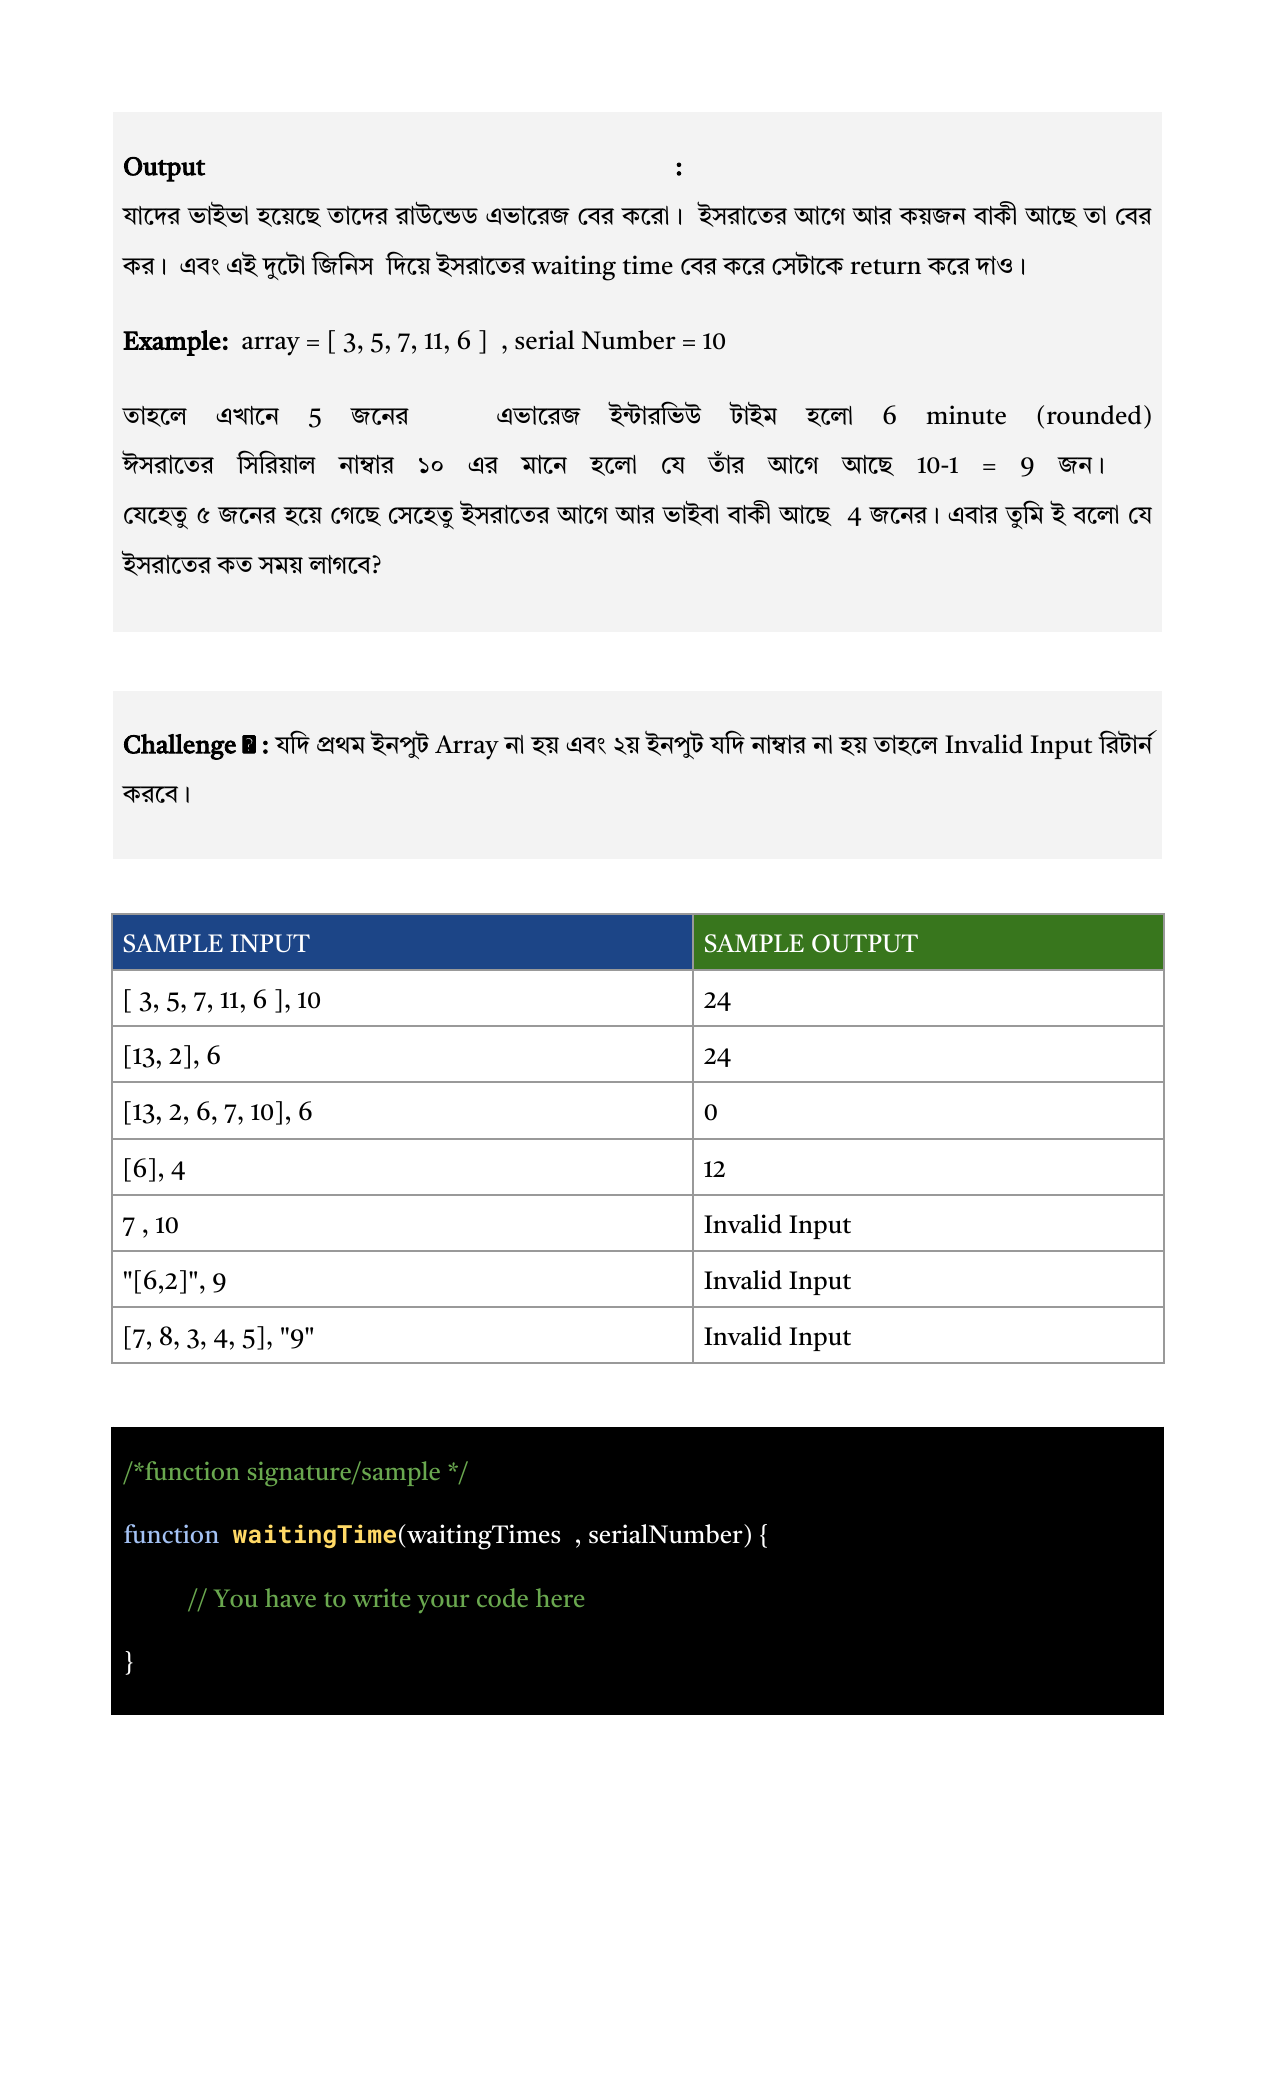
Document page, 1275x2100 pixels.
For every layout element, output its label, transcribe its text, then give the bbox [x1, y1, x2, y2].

table_cell Invalid Input [694, 1252, 1163, 1306]
table_cell [6], 4 [113, 1140, 692, 1193]
table_cell 12 [694, 1140, 1163, 1193]
table_header SAMPLE OUTPUT [694, 915, 1163, 969]
table_header SAMPLE INPUT [113, 915, 692, 969]
table_cell 24 [694, 1027, 1163, 1081]
table_cell 0 [694, 1083, 1163, 1137]
table_cell [13, 2, 6, 7, 10], 6 [113, 1083, 692, 1137]
table_header Challenge 📢 : যদি প্রথম ইনপুট Array না হয় এবং ২য় ইনপুট যদি নাম্বার না হয় তাহলে Invalid Input রিটার্ন করবে। [113, 691, 1162, 859]
table_cell [13, 2], 6 [113, 1027, 692, 1081]
table_cell Invalid Input [694, 1308, 1163, 1362]
table_cell 24 [694, 971, 1163, 1025]
table_header /*function signature/sample */ function waitingTime(waitingTimes , serialNumber) { // You have to write your code here } [114, 1429, 1161, 1713]
table_cell "[6,2]", 9 [113, 1252, 692, 1306]
table_cell [ 3, 5, 7, 11, 6 ], 10 [113, 971, 692, 1025]
table_cell 7 , 10 [113, 1196, 692, 1250]
table_header Output : যাদের ভাইভা হয়েছে তাদের রাউন্ডেড এভারেজ বের করো। ইসরাতের আগে আর কয়জন বাকী আছে তা বের কর। এবং এই দুটো জিনিস দিয়ে ইসরাতের waiting time বের করে সেটাকে return করে দাও। Example: array = [ 3, 5, 7, 11, 6 ] , serial Number = 10 তাহলে এখানে 5 জনের এভারেজ ইন্টারভিউ টাইম হলো 6 minute (rounded) ঈসরাতের সিরিয়াল নাম্বার ১০ এর মানে হলো যে তাঁর আগে আছে 10-1 = 9 জন। যেহেতু ৫ জনের হয়ে গেছে সেহেতু ইসরাতের আগে আর ভাইবা বাকী আছে 4 জনের। এবার তুমি ই বলো যে ইসরাতের কত সময় লাগবে? [113, 112, 1162, 632]
table_cell Invalid Input [694, 1196, 1163, 1250]
table_cell [7, 8, 3, 4, 5], "9" [113, 1308, 692, 1362]
